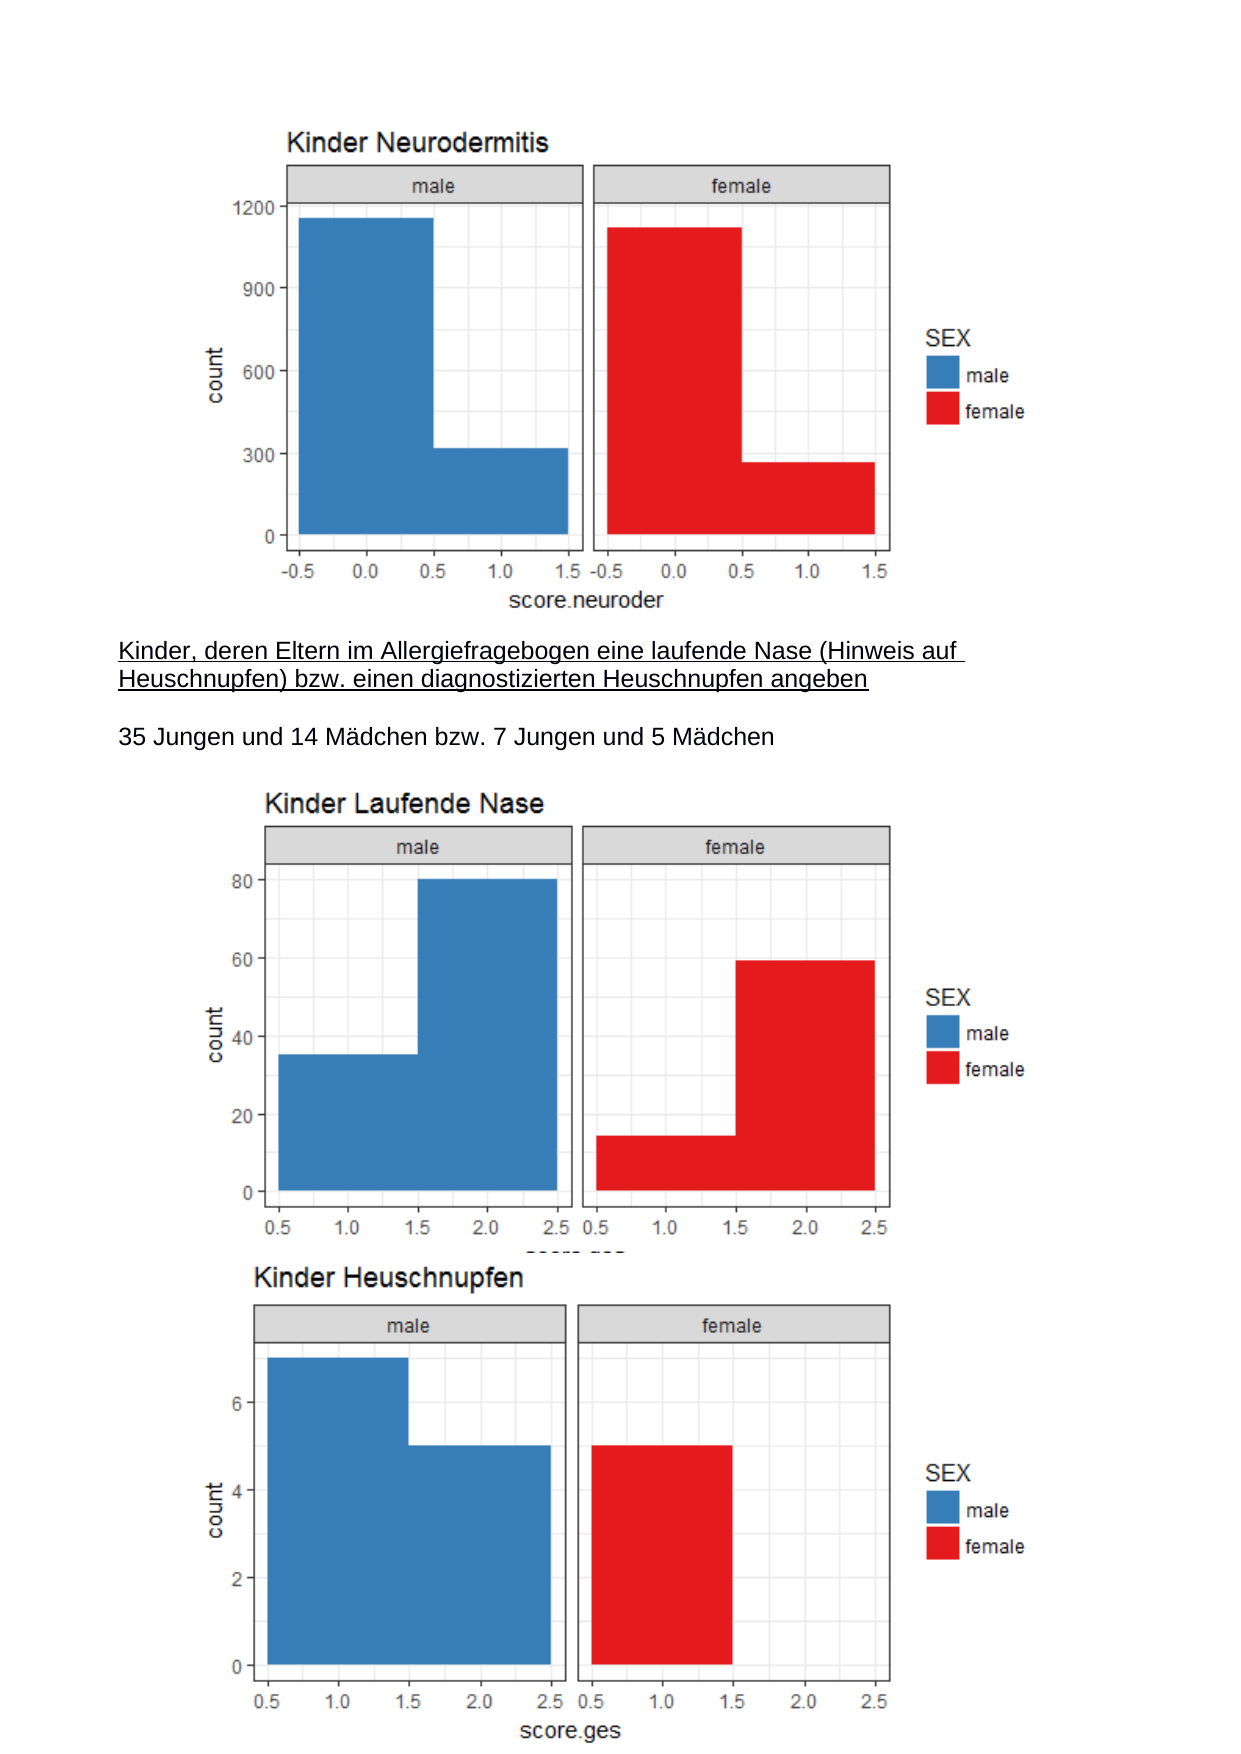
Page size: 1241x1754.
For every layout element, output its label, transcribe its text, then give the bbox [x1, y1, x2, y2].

picture [192, 779, 1049, 1754]
picture [192, 118, 1049, 619]
text Kinder, deren Eltern im Allergiefragebogen eine laufende Nase (Hinweis auf Heuschnupfen) bzw. einen diagnostizierten Heuschnupfen angeben [118, 636, 1122, 693]
text 35 Jungen und 14 Mädchen bzw. 7 Jungen und 5 Mädchen [118, 722, 1122, 751]
